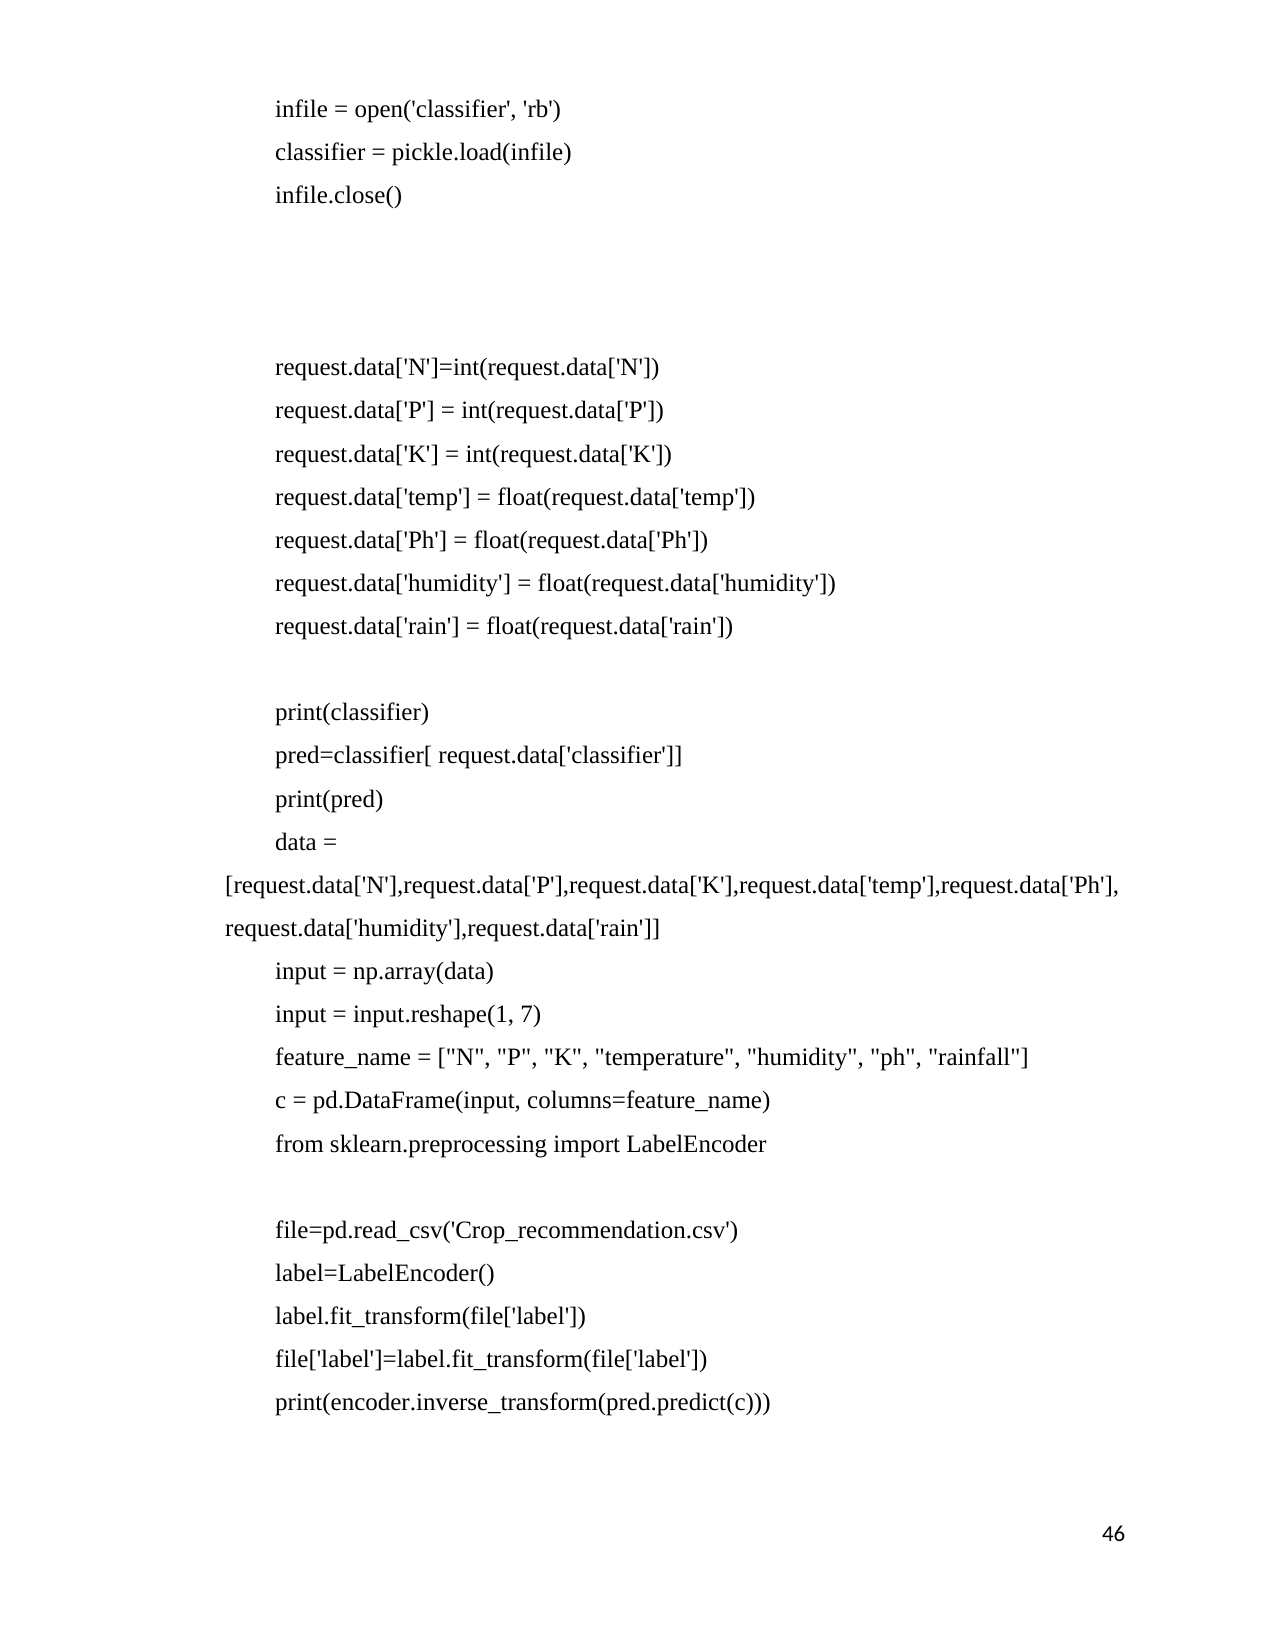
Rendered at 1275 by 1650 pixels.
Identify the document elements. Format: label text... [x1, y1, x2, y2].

list request.data['humidity'] = float(request.data['humidity']) [225, 568, 1121, 597]
list print(encoder.inverse_transform(pred.predict(c))) [225, 1387, 1121, 1416]
list classifier = pickle.load(infile) [225, 137, 1121, 166]
list request.data['N']=int(request.data['N']) [225, 352, 1121, 381]
list request.data['K'] = int(request.data['K']) [225, 439, 1121, 467]
list file=pd.read_csv('Crop_recommendation.csv') [225, 1215, 1121, 1244]
list input = np.array(data) [225, 956, 1121, 985]
list from sklearn.preprocessing import LabelEncoder [225, 1129, 1121, 1157]
list label=LabelEncoder() [225, 1258, 1121, 1287]
list c = pd.DataFrame(input, columns=feature_name) [225, 1086, 1121, 1114]
list pred=classifier[ request.data['classifier']] [225, 741, 1121, 769]
list print(classifier) [225, 697, 1121, 726]
list request.data['Ph'] = float(request.data['Ph']) [225, 525, 1121, 554]
list file['label']=label.fit_transform(file['label']) [225, 1344, 1121, 1373]
list request.data['temp'] = float(request.data['temp']) [225, 482, 1121, 511]
list label.fit_transform(file['label']) [225, 1301, 1121, 1330]
list infile.close() [225, 180, 1121, 209]
list data = [request.data['N'],request.data['P'],request.data['K'],request.data['temp'],request.data['Ph'],request.data['humidity'],request.data['rain']] [225, 827, 1121, 942]
list input = input.reshape(1, 7) [225, 999, 1121, 1028]
list print(pred) [225, 784, 1121, 812]
list feature_name = ["N", "P", "K", "temperature", "humidity", "ph", "rainfall"] [225, 1042, 1121, 1071]
list infile = open('classifier', 'rb') [225, 94, 1121, 122]
list request.data['rain'] = float(request.data['rain']) [225, 611, 1121, 640]
list request.data['P'] = int(request.data['P']) [225, 396, 1121, 424]
